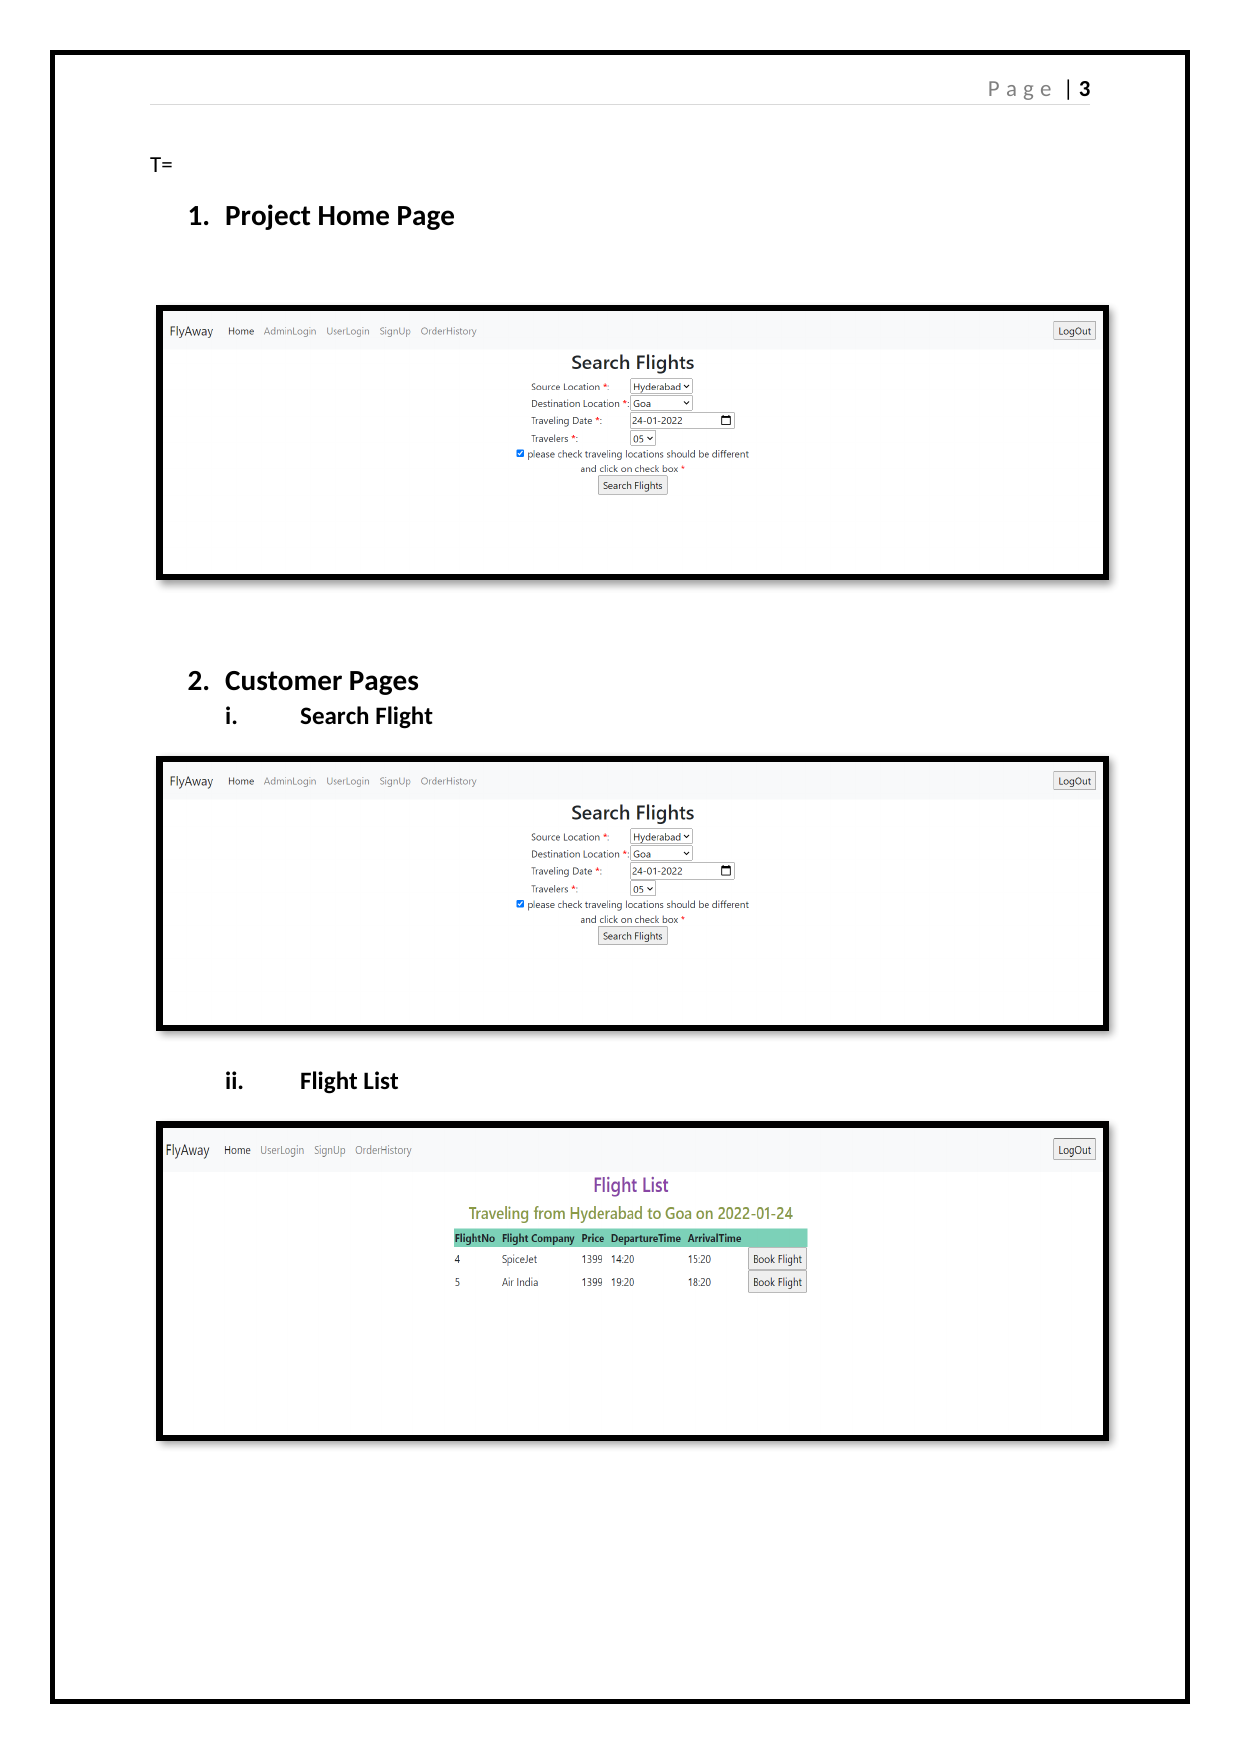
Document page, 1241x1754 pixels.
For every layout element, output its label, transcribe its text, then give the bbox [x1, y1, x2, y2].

list Search Flight [225, 700, 1090, 731]
picture [163, 1128, 1103, 1435]
list Project Home Page [187, 197, 1090, 232]
list Customer Pages [187, 662, 1090, 697]
picture [163, 762, 1103, 1025]
list Flight List [225, 1065, 1090, 1096]
text T= [150, 150, 1090, 178]
picture [163, 311, 1103, 574]
